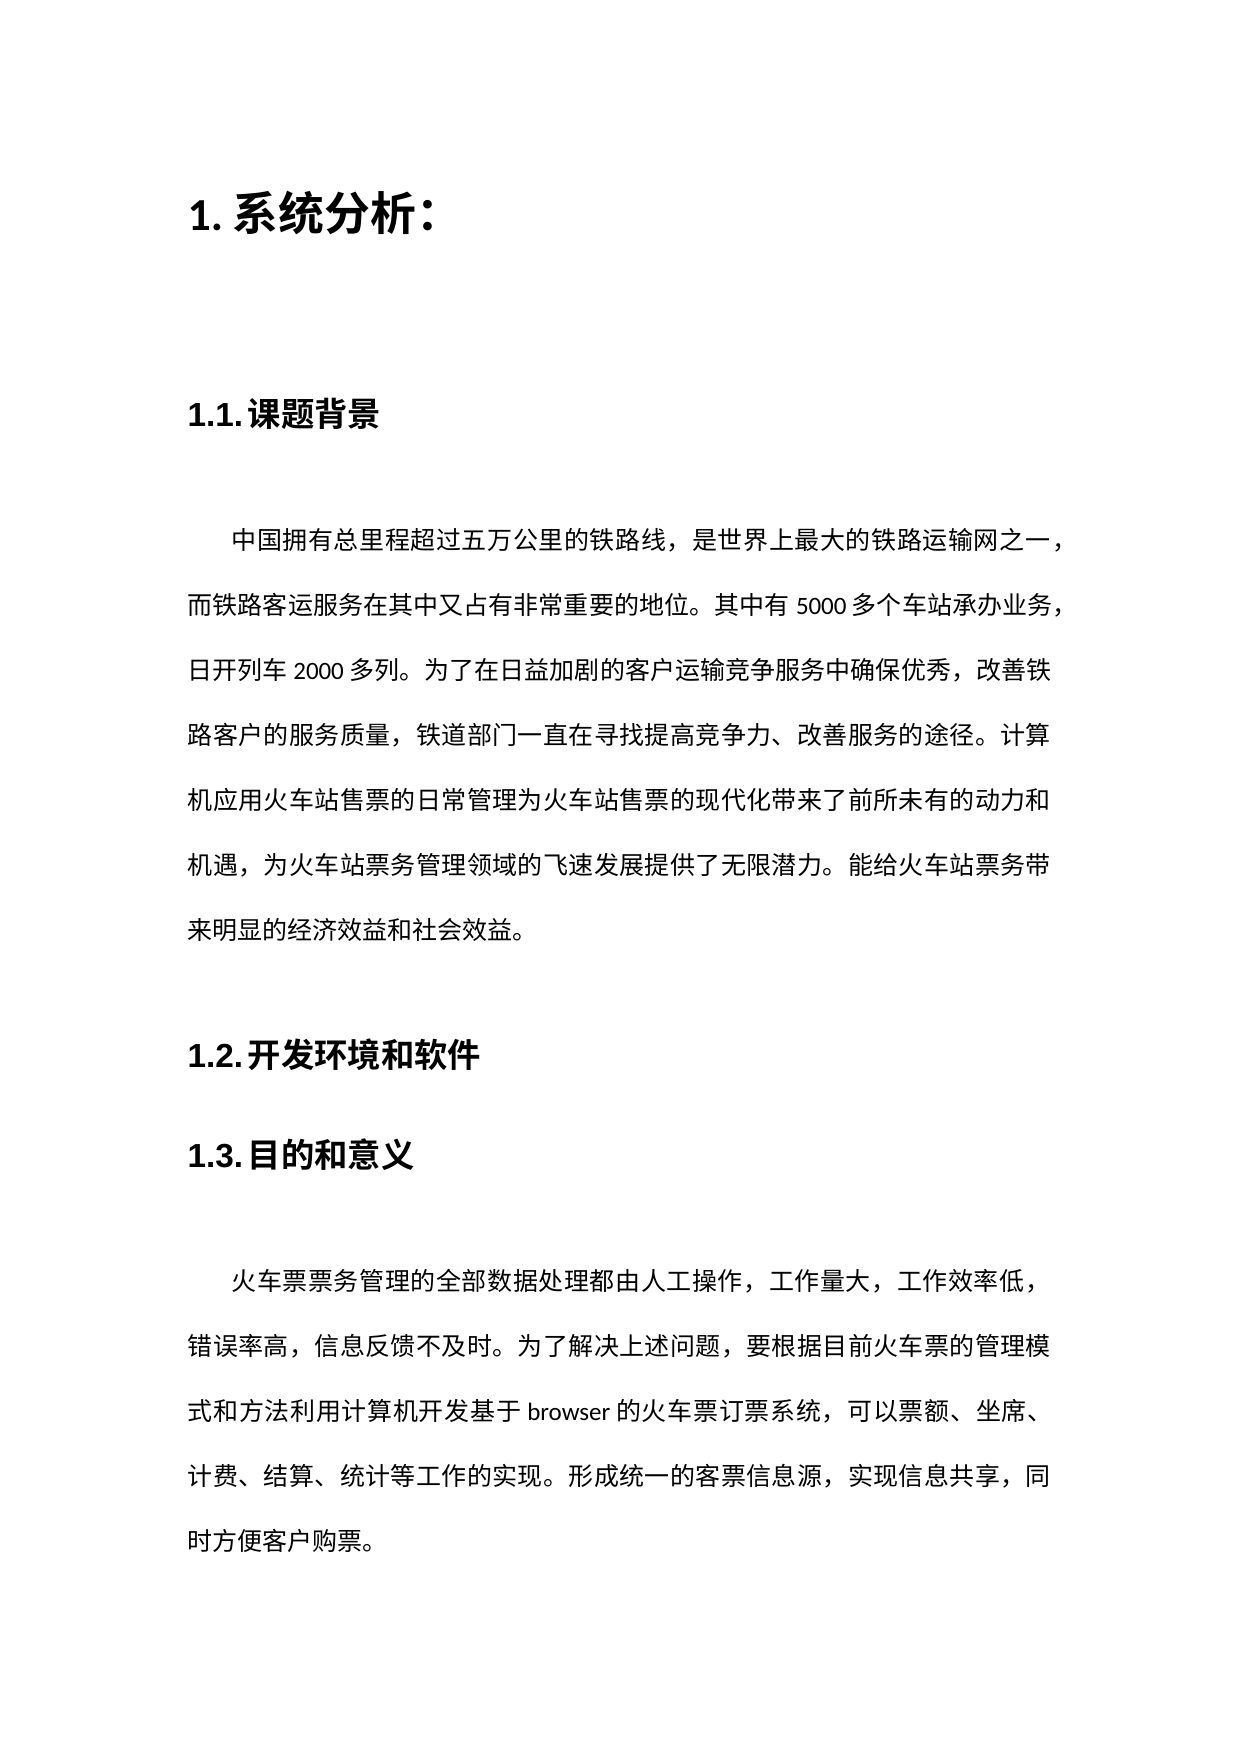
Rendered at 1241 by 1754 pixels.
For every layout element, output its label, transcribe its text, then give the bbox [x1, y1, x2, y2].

subtitle 目的和意义 [187, 1155, 1053, 1220]
subtitle 系统分析： [187, 162, 1053, 259]
subtitle 开发环境和软件 [187, 1028, 1053, 1093]
text 中国拥有总里程超过五万公里的铁路线，是世界上最大的铁路运输网之一，而铁路客运服务在其中又占有非常重要的地位。其中有5000多个车站承办业务，日开列车2000多列。为了在日益加剧的客户运输竞争服务中确保优秀，改善铁路客户的服务质量，铁道部门一直在寻找提高竞争力、改善服务的途径。计算机应用火车站售票的日常管理为火车站售票的现代化带来了前所未有的动力和机遇，为火车站票务管理领域的飞速发展提供了无限潜力。能给火车站票务带来明显的经济效益和社会效益。 [187, 513, 1053, 968]
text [187, 1282, 1053, 1542]
subtitle 课题背景 [187, 387, 1053, 452]
